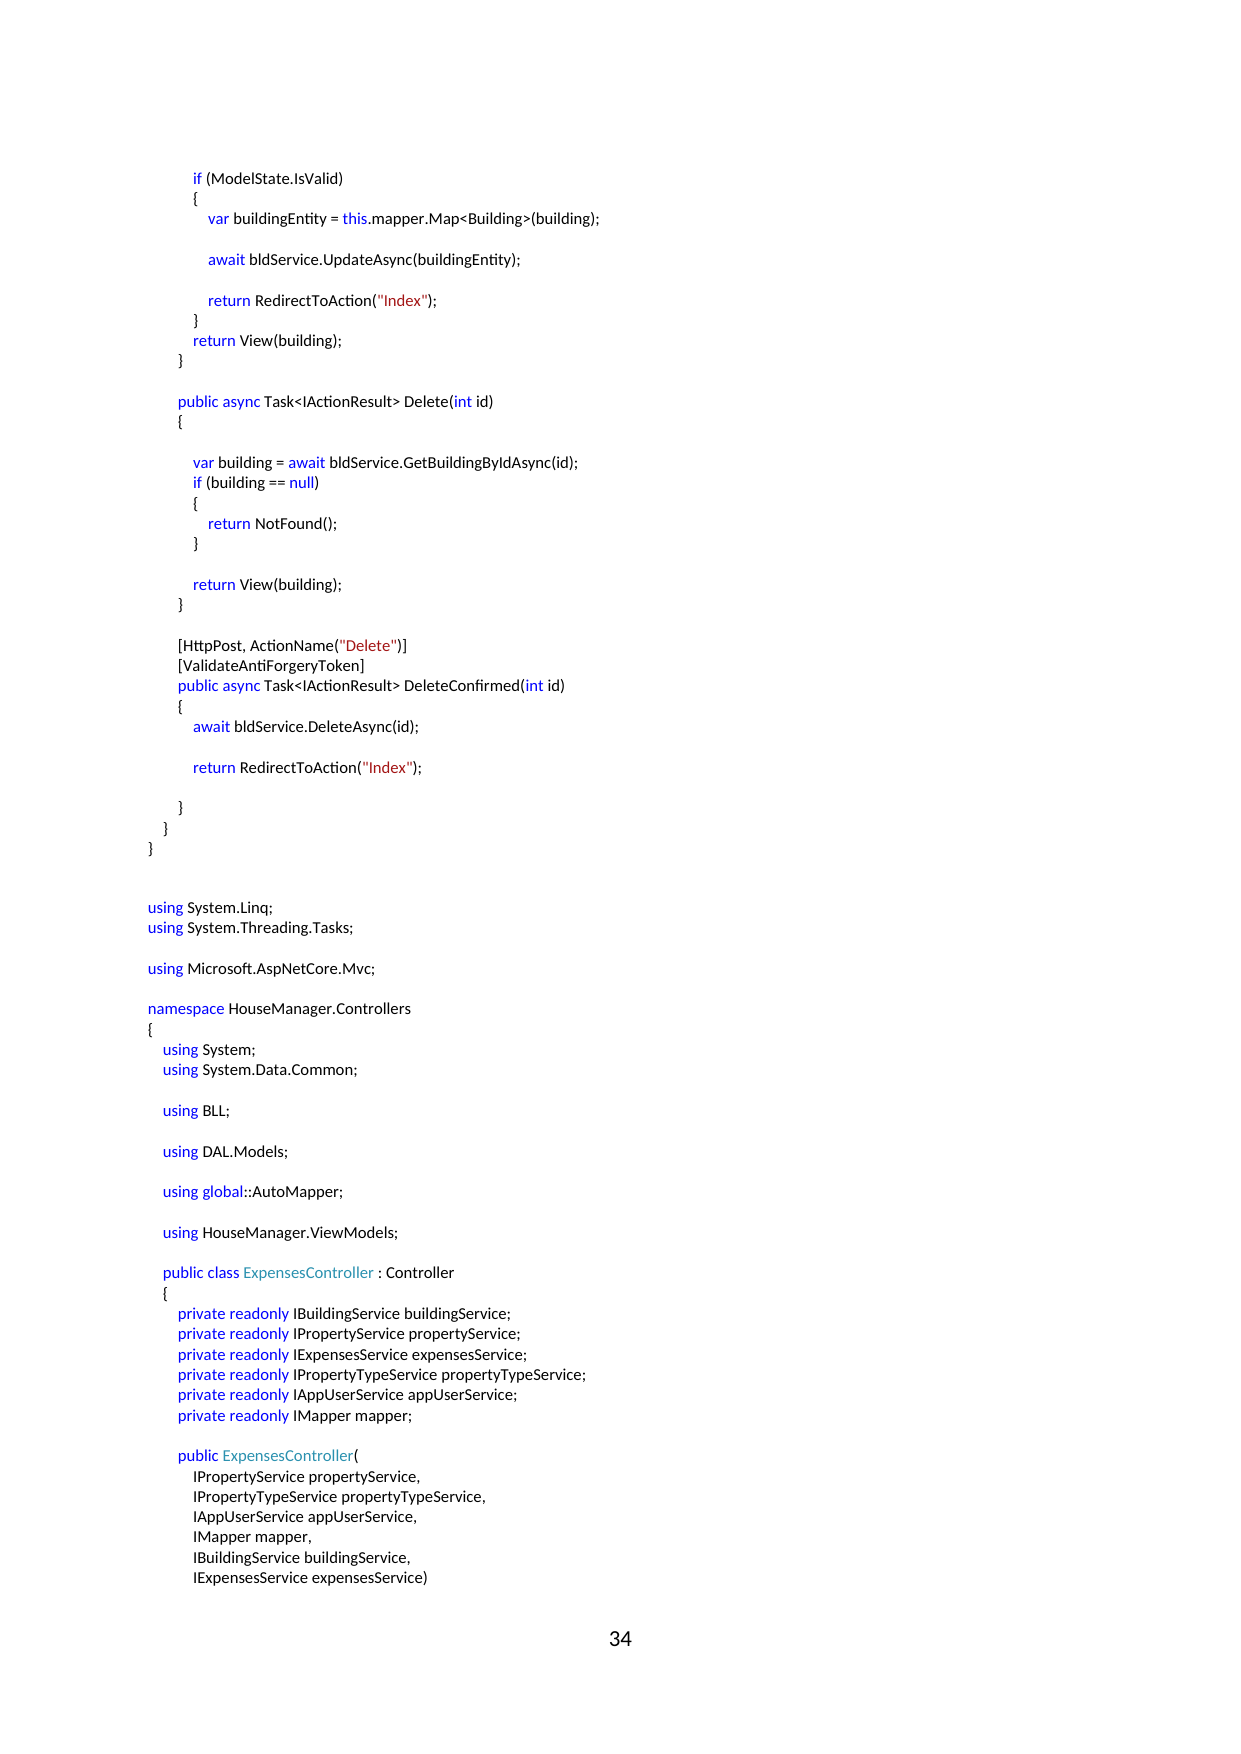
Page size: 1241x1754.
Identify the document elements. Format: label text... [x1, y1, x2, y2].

text return RedirectToAction("Index"); [148, 757, 1093, 777]
text using System.Linq; [148, 897, 1093, 917]
text { [148, 412, 1093, 432]
text } [148, 818, 1093, 838]
text { [148, 493, 1093, 513]
text } [148, 533, 1093, 554]
text [HttpPost, ActionName("Delete")] [148, 635, 1093, 655]
text IAppUserService appUserService, [148, 1506, 1093, 1527]
text public async Task<IActionResult> Delete(int id) [148, 391, 1093, 412]
text using Microsoft.AspNetCore.Mvc; [148, 958, 1093, 978]
text } [148, 838, 1093, 858]
text await bldService.DeleteAsync(id); [148, 716, 1093, 737]
text var buildingEntity = this.mapper.Map<Building>(building); [148, 208, 1093, 229]
text return NotFound(); [148, 513, 1093, 533]
text using BLL; [148, 1100, 1093, 1121]
text using HouseManager.ViewModels; [148, 1222, 1093, 1242]
text await bldService.UpdateAsync(buildingEntity); [148, 249, 1093, 269]
text } [148, 798, 1093, 818]
text return RedirectToAction("Index"); [148, 290, 1093, 310]
text using System; [148, 1039, 1093, 1059]
text return View(building); [148, 330, 1093, 351]
text private readonly IPropertyService propertyService; [148, 1324, 1093, 1344]
text using System.Threading.Tasks; [148, 917, 1093, 938]
text using System.Data.Common; [148, 1059, 1093, 1080]
text } [148, 351, 1093, 371]
text public async Task<IActionResult> DeleteConfirmed(int id) [148, 676, 1093, 696]
text public ExpensesController( [148, 1446, 1093, 1466]
text return View(building); [148, 574, 1093, 594]
text private readonly IPropertyTypeService propertyTypeService; [148, 1364, 1093, 1384]
text } [148, 310, 1093, 330]
text } [148, 594, 1093, 615]
text var building = await bldService.GetBuildingByIdAsync(id); [148, 452, 1093, 473]
text { [148, 1019, 1093, 1039]
text [ValidateAntiForgeryToken] [148, 655, 1093, 676]
text { [148, 696, 1093, 716]
text namespace HouseManager.Controllers [148, 999, 1093, 1019]
text if (building == null) [148, 473, 1093, 493]
text IPropertyTypeService propertyTypeService, [148, 1486, 1093, 1506]
text IBuildingService buildingService, [148, 1547, 1093, 1567]
text IPropertyService propertyService, [148, 1466, 1093, 1486]
text { [148, 188, 1093, 208]
text private readonly IAppUserService appUserService; [148, 1384, 1093, 1405]
text private readonly IBuildingService buildingService; [148, 1303, 1093, 1324]
text using DAL.Models; [148, 1141, 1093, 1161]
text { [148, 1283, 1093, 1303]
text if (ModelState.IsValid) [148, 168, 1093, 188]
text IMapper mapper, [148, 1527, 1093, 1547]
text using global::AutoMapper; [148, 1181, 1093, 1202]
text public class ExpensesController : Controller [148, 1263, 1093, 1283]
text IExpensesService expensesService) [148, 1567, 1093, 1588]
text private readonly IMapper mapper; [148, 1405, 1093, 1425]
text private readonly IExpensesService expensesService; [148, 1344, 1093, 1364]
